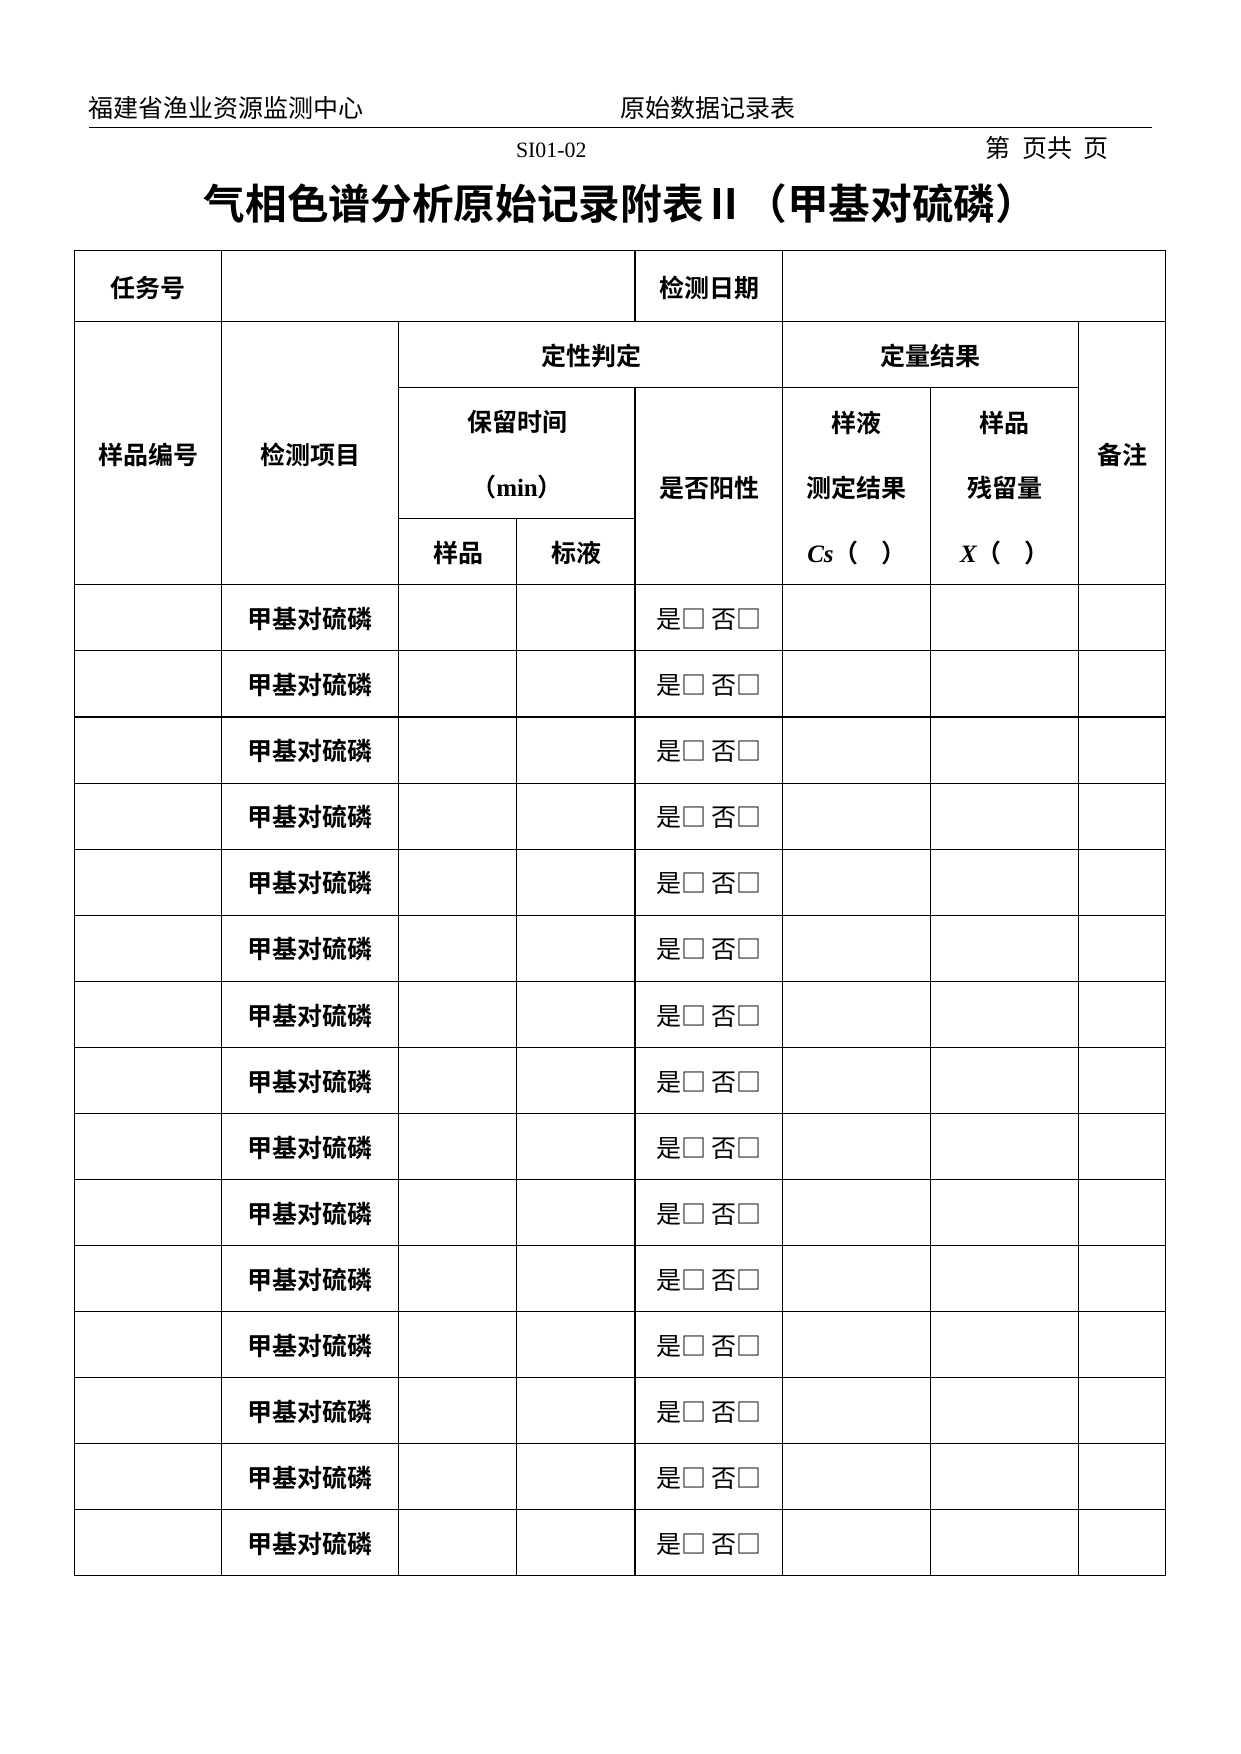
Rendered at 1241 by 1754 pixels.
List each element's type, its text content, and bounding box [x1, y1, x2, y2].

table_cell [1079, 1312, 1165, 1377]
table_cell [783, 651, 930, 716]
table_cell [1079, 1114, 1165, 1179]
table_cell 是□ 否□ [636, 1114, 782, 1179]
table_cell [783, 718, 930, 782]
table_cell [783, 1246, 930, 1311]
table_cell [1079, 982, 1165, 1047]
table_cell [783, 585, 930, 650]
table_cell [931, 850, 1078, 914]
table_cell [75, 1246, 221, 1311]
table_cell [931, 718, 1078, 782]
table_cell [75, 651, 221, 716]
table_cell [75, 982, 221, 1047]
table_cell [783, 850, 930, 914]
table_cell [517, 718, 634, 782]
table_cell [517, 585, 634, 650]
table_cell [931, 1246, 1078, 1311]
table_cell [1079, 850, 1165, 914]
table_cell [399, 1114, 516, 1179]
table_cell 标液 [517, 519, 634, 584]
table_cell [517, 982, 634, 1047]
table_cell [399, 651, 516, 716]
table_cell [517, 1378, 634, 1443]
table_cell [783, 1378, 930, 1443]
table_cell [399, 1444, 516, 1509]
table_cell [517, 1180, 634, 1245]
table_cell 甲基对硫磷 [222, 651, 398, 716]
table_cell 甲基对硫磷 [222, 585, 398, 650]
table_cell 保留时间 （min） [399, 388, 634, 518]
table_cell [399, 585, 516, 650]
table_cell [517, 1048, 634, 1113]
table_cell 是□ 否□ [636, 718, 782, 782]
table_cell [399, 1048, 516, 1113]
table_cell [783, 1312, 930, 1377]
table_cell [783, 916, 930, 981]
table_cell 甲基对硫磷 [222, 1378, 398, 1443]
table_header 任务号 [75, 251, 221, 321]
table_cell 是□ 否□ [636, 1180, 782, 1245]
table_cell 是□ 否□ [636, 651, 782, 716]
table_cell [1079, 585, 1165, 650]
table_cell 甲基对硫磷 [222, 1114, 398, 1179]
table_cell [931, 1312, 1078, 1377]
table_cell 是□ 否□ [636, 784, 782, 848]
table_header [222, 251, 634, 321]
table_cell [1079, 784, 1165, 848]
table_cell 甲基对硫磷 [222, 1444, 398, 1509]
table_cell 甲基对硫磷 [222, 916, 398, 981]
table_cell [517, 1246, 634, 1311]
table_cell [931, 1510, 1078, 1575]
table_cell 样品 [399, 519, 516, 584]
table_cell [75, 718, 221, 782]
table_cell 是□ 否□ [636, 1444, 782, 1509]
table_cell [75, 1444, 221, 1509]
table_cell 是□ 否□ [636, 850, 782, 914]
table_cell 甲基对硫磷 [222, 784, 398, 848]
table_cell 备注 [1079, 322, 1165, 584]
table_cell 检测项目 [222, 322, 398, 584]
table_cell [517, 784, 634, 848]
table_cell 甲基对硫磷 [222, 850, 398, 914]
table_cell [1079, 651, 1165, 716]
table_cell 甲基对硫磷 [222, 1180, 398, 1245]
table_cell [399, 1246, 516, 1311]
table_cell [75, 1378, 221, 1443]
table_cell 定量结果 [783, 322, 1078, 387]
table_cell [75, 916, 221, 981]
table_cell 是□ 否□ [636, 916, 782, 981]
table_cell [931, 784, 1078, 848]
table_cell 甲基对硫磷 [222, 718, 398, 782]
table_cell [783, 982, 930, 1047]
table_cell [399, 1180, 516, 1245]
text 气相色谱分析原始记录附表Ⅱ（甲基对硫磷） [89, 169, 1152, 234]
table_cell [1079, 916, 1165, 981]
table_cell 是□ 否□ [636, 982, 782, 1047]
table_header 检测日期 [636, 251, 782, 321]
table_cell 是□ 否□ [636, 1246, 782, 1311]
table_cell [931, 1378, 1078, 1443]
table_cell [517, 916, 634, 981]
table_cell [931, 1114, 1078, 1179]
table_cell [783, 1114, 930, 1179]
table_cell [517, 1312, 634, 1377]
table_cell [1079, 1180, 1165, 1245]
table_cell 是□ 否□ [636, 585, 782, 650]
table_cell [931, 1180, 1078, 1245]
table_cell 甲基对硫磷 [222, 982, 398, 1047]
table_cell [517, 850, 634, 914]
table_cell [931, 1048, 1078, 1113]
table_cell [783, 1180, 930, 1245]
table_cell [75, 1048, 221, 1113]
table_cell [399, 850, 516, 914]
table_cell [783, 1510, 930, 1575]
table_cell [931, 982, 1078, 1047]
table_cell [1079, 1246, 1165, 1311]
table_cell [517, 1114, 634, 1179]
table_cell 是□ 否□ [636, 1048, 782, 1113]
table_cell [75, 1510, 221, 1575]
table_cell [931, 916, 1078, 981]
table_cell [399, 718, 516, 782]
table_cell [399, 1312, 516, 1377]
table_cell 是□ 否□ [636, 1510, 782, 1575]
table_cell [399, 784, 516, 848]
table_cell 是□ 否□ [636, 1312, 782, 1377]
table_cell [75, 784, 221, 848]
table_cell [783, 1444, 930, 1509]
table_cell [931, 585, 1078, 650]
table_cell [931, 1444, 1078, 1509]
table_cell [75, 1114, 221, 1179]
table_cell [399, 1510, 516, 1575]
table_cell [783, 1048, 930, 1113]
table_cell [1079, 718, 1165, 782]
table_cell 甲基对硫磷 [222, 1048, 398, 1113]
table_cell [399, 1378, 516, 1443]
table_cell [75, 1180, 221, 1245]
table_cell 是否阳性 [636, 388, 782, 584]
table_cell [1079, 1444, 1165, 1509]
table_cell 甲基对硫磷 [222, 1246, 398, 1311]
table_cell [399, 916, 516, 981]
table_cell 甲基对硫磷 [222, 1510, 398, 1575]
table_cell [1079, 1378, 1165, 1443]
table_cell [517, 1444, 634, 1509]
table_cell [517, 651, 634, 716]
table_header [783, 251, 1165, 321]
table_cell [399, 982, 516, 1047]
table_cell 样品 残留量 X（ ） [931, 388, 1078, 584]
table_cell [75, 1312, 221, 1377]
table_cell [931, 651, 1078, 716]
table_cell [517, 1510, 634, 1575]
table_cell 是□ 否□ [636, 1378, 782, 1443]
table_cell 甲基对硫磷 [222, 1312, 398, 1377]
table_cell 样液 测定结果 Cs（ ） [783, 388, 930, 584]
table_cell 定性判定 [399, 322, 782, 387]
table_cell [75, 585, 221, 650]
table_cell [783, 784, 930, 848]
table_cell [75, 850, 221, 914]
table_cell 样品编号 [75, 322, 221, 584]
table_cell [1079, 1048, 1165, 1113]
table_cell [1079, 1510, 1165, 1575]
